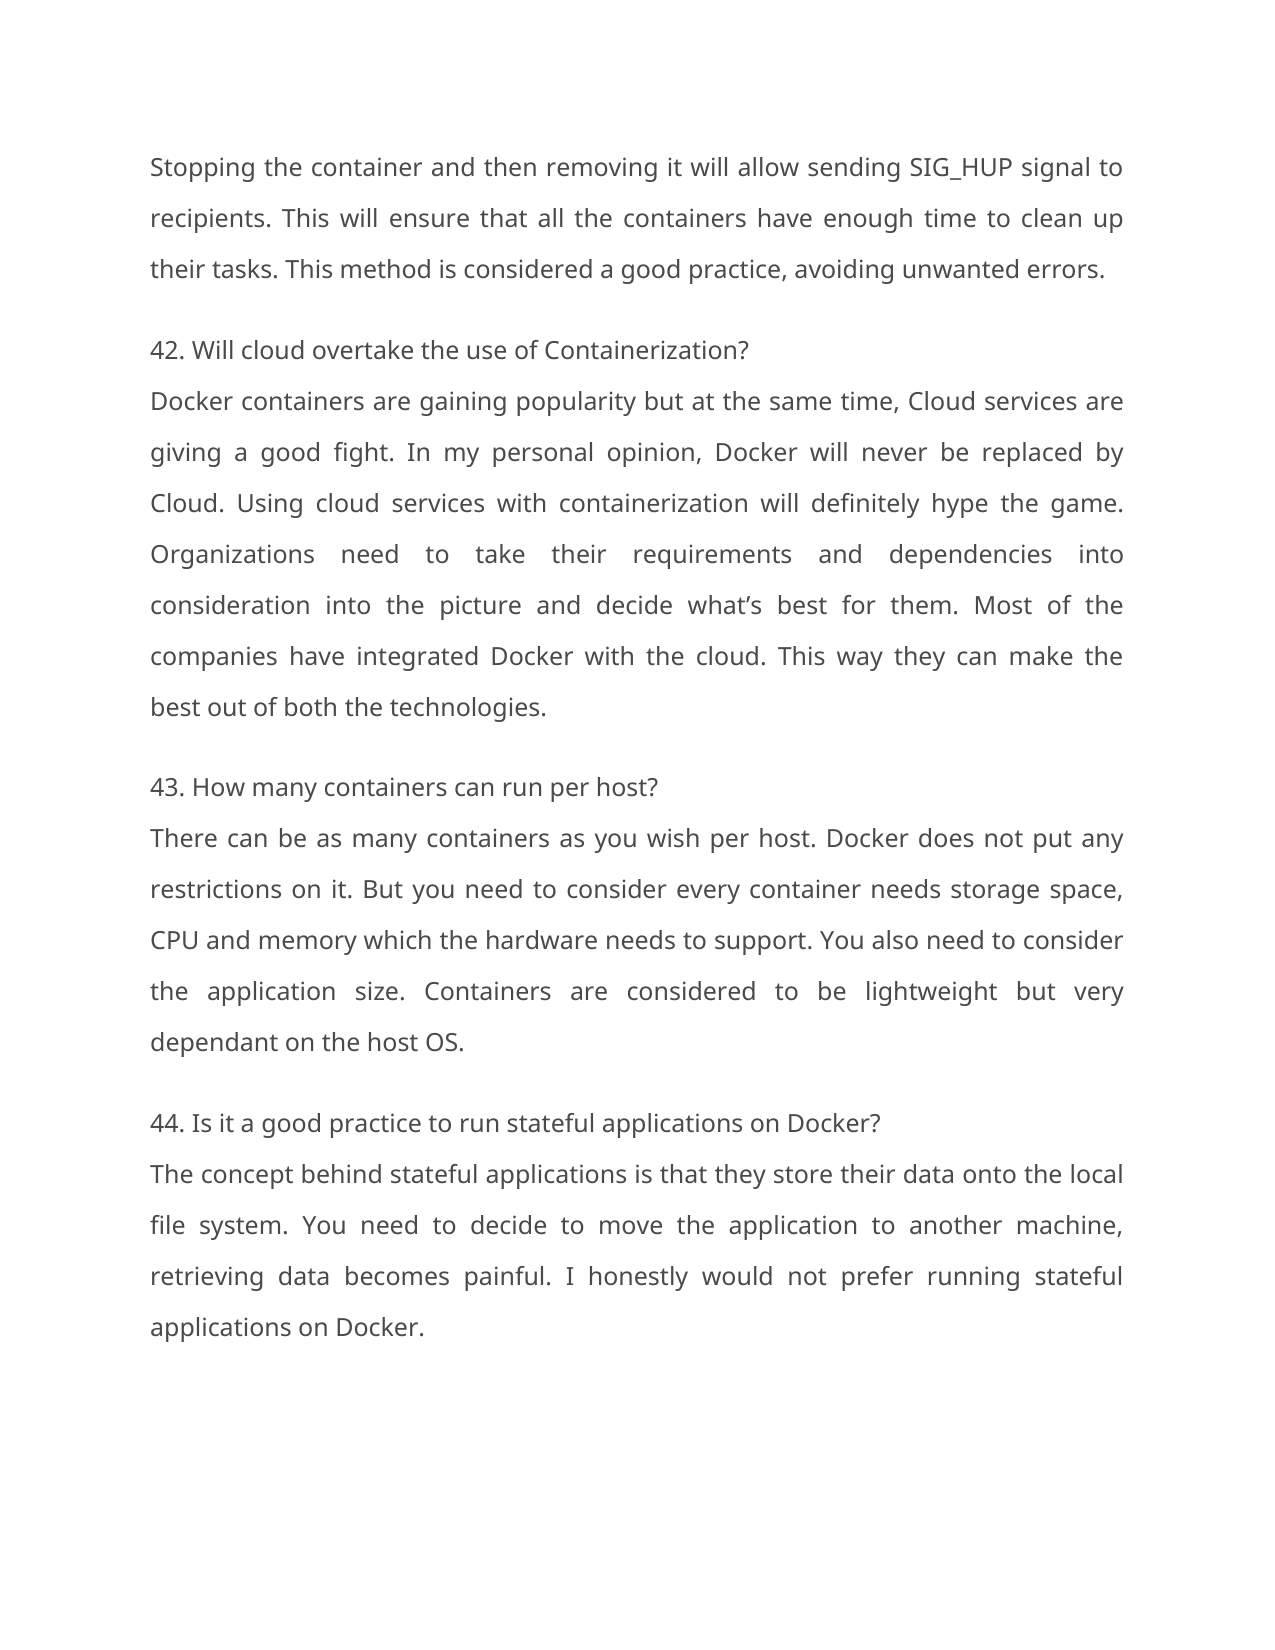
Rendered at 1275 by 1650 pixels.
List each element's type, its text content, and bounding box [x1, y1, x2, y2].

subtitle 44. Is it a good practice to run stateful applications on Docker? [150, 1105, 1125, 1139]
text Docker containers are gaining popularity but at the same time, Cloud services are giving a good fight. In my personal opinion, Docker will never be replaced by Cloud. Using cloud services with containerization will definitely hype the game. Organizations need to take their requirements and dependencies into consideration into the picture and decide what’s best for them. Most of the companies have integrated Docker with the cloud. This way they can make the best out of both the technologies. [150, 383, 1125, 724]
text There can be as many containers as you wish per host. Docker does not put any restrictions on it. But you need to consider every container needs storage space, CPU and memory which the hardware needs to support. You also need to consider the application size. Containers are considered to be lightweight but very dependant on the host OS. [150, 821, 1125, 1059]
text Stopping the container and then removing it will allow sending SIG_HUP signal to recipients. This will ensure that all the containers have enough time to clean up their tasks. This method is considered a good practice, avoiding unwanted errors. [150, 150, 1125, 286]
text The concept behind stateful applications is that they store their data onto the local file system. You need to decide to move the application to another machine, retrieving data becomes painful. I honestly would not prefer running stateful applications on Docker. [150, 1156, 1125, 1343]
subtitle 42. Will cloud overtake the use of Containerization? [150, 332, 1125, 366]
subtitle 43. How many containers can run per host? [150, 770, 1125, 804]
